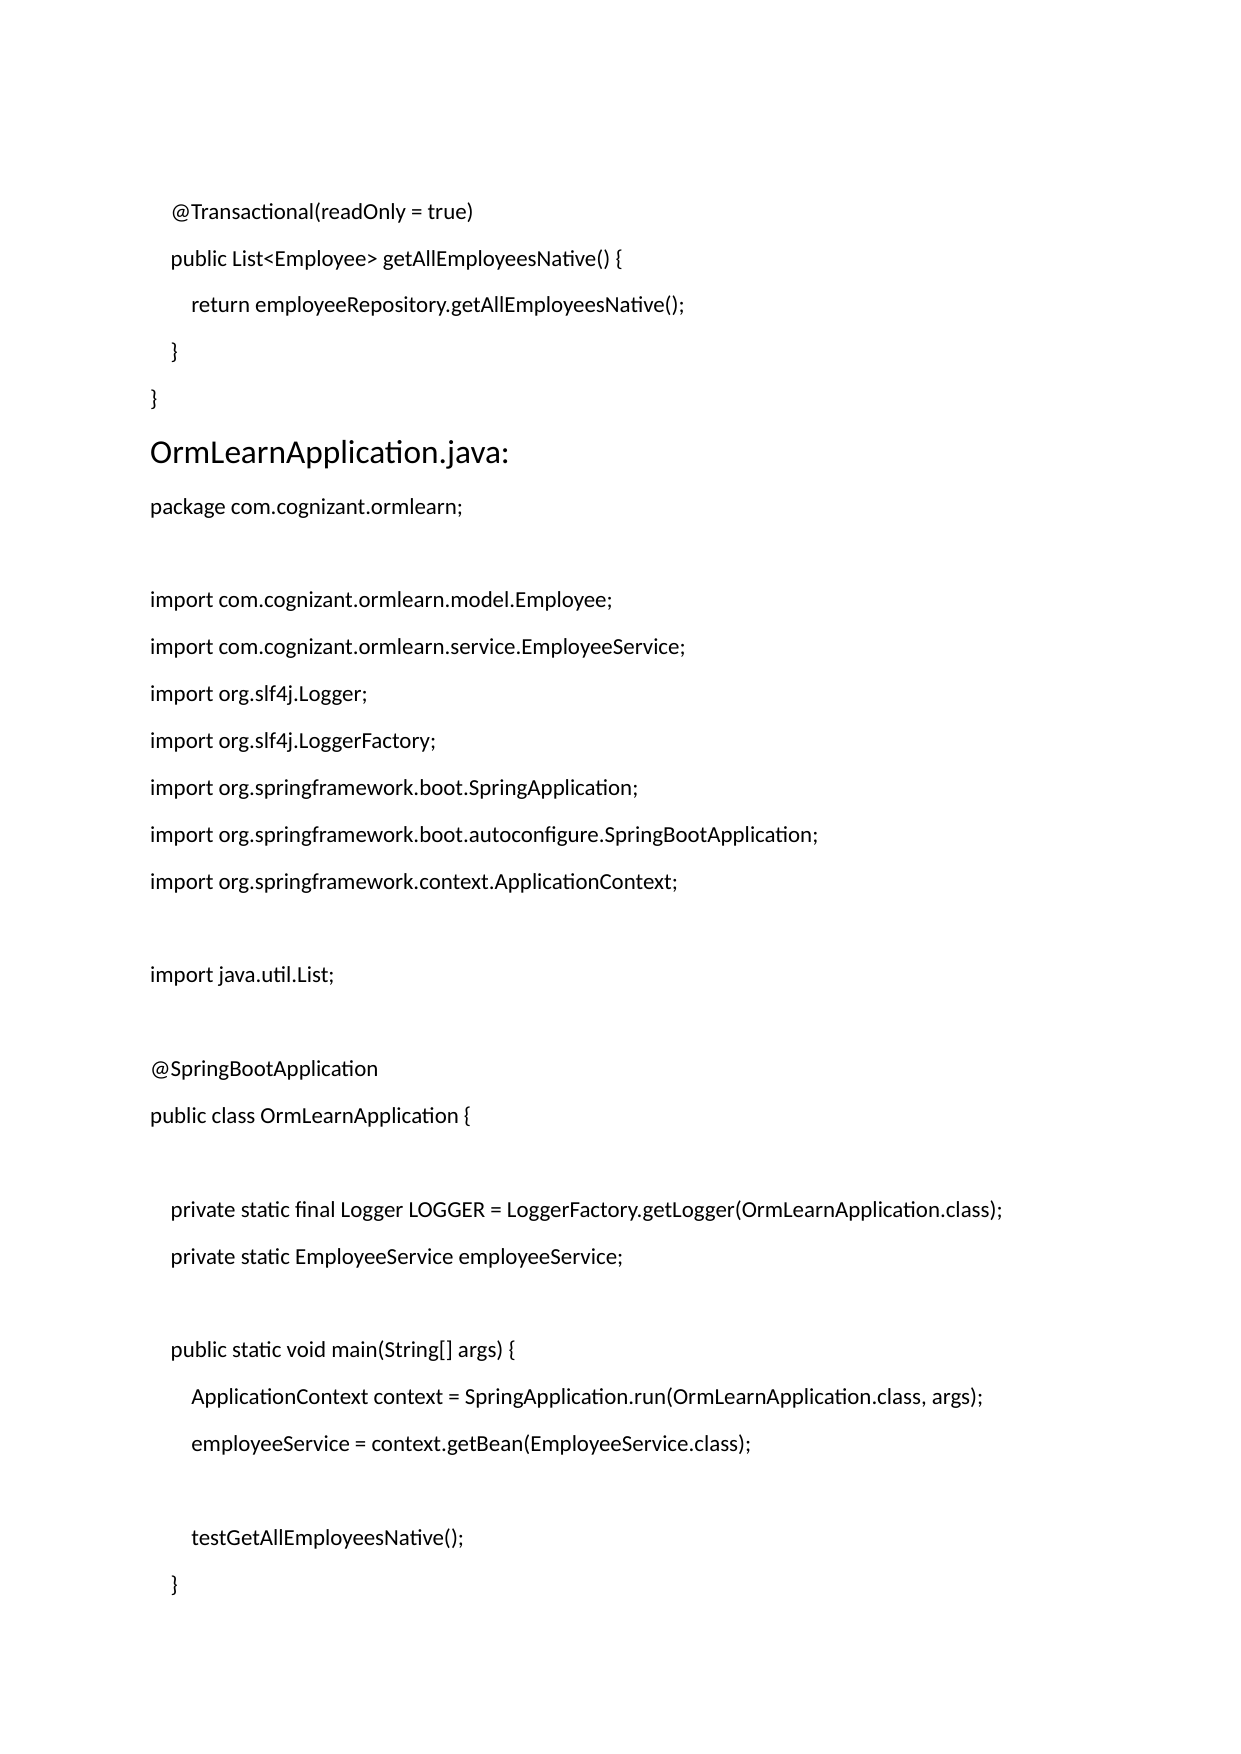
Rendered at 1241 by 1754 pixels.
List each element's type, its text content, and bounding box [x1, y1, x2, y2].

text import com.cognizant.ormlearn.model.Employee; [150, 586, 1090, 614]
text return employeeRepository.getAllEmployeesNative(); [150, 291, 1090, 319]
text import org.springframework.boot.SpringApplication; [150, 773, 1090, 801]
text OrmLearnApplication.java: [150, 431, 1090, 472]
text } [150, 1570, 1090, 1598]
text import org.springframework.boot.autoconfigure.SpringBootApplication; [150, 820, 1090, 848]
text } [150, 337, 1090, 366]
text import org.springframework.context.ApplicationContext; [150, 867, 1090, 895]
text import org.slf4j.LoggerFactory; [150, 726, 1090, 754]
text import java.util.List; [150, 961, 1090, 989]
text package com.cognizant.ormlearn; [150, 492, 1090, 520]
text employeeService = context.getBean(EmployeeService.class); [150, 1429, 1090, 1457]
text } [150, 384, 1090, 412]
text public class OrmLearnApplication { [150, 1101, 1090, 1129]
text testGetAllEmployeesNative(); [150, 1523, 1090, 1551]
text private static final Logger LOGGER = LoggerFactory.getLogger(OrmLearnApplication.class); [150, 1195, 1090, 1223]
text import com.cognizant.ormlearn.service.EmployeeService; [150, 632, 1090, 661]
text @Transactional(readOnly = true) [150, 197, 1090, 225]
text private static EmployeeService employeeService; [150, 1242, 1090, 1270]
text @SpringBootApplication [150, 1054, 1090, 1082]
text public static void main(String[] args) { [150, 1336, 1090, 1364]
text public List<Employee> getAllEmployeesNative() { [150, 244, 1090, 272]
text ApplicationContext context = SpringApplication.run(OrmLearnApplication.class, args); [150, 1382, 1090, 1411]
text import org.slf4j.Logger; [150, 679, 1090, 707]
